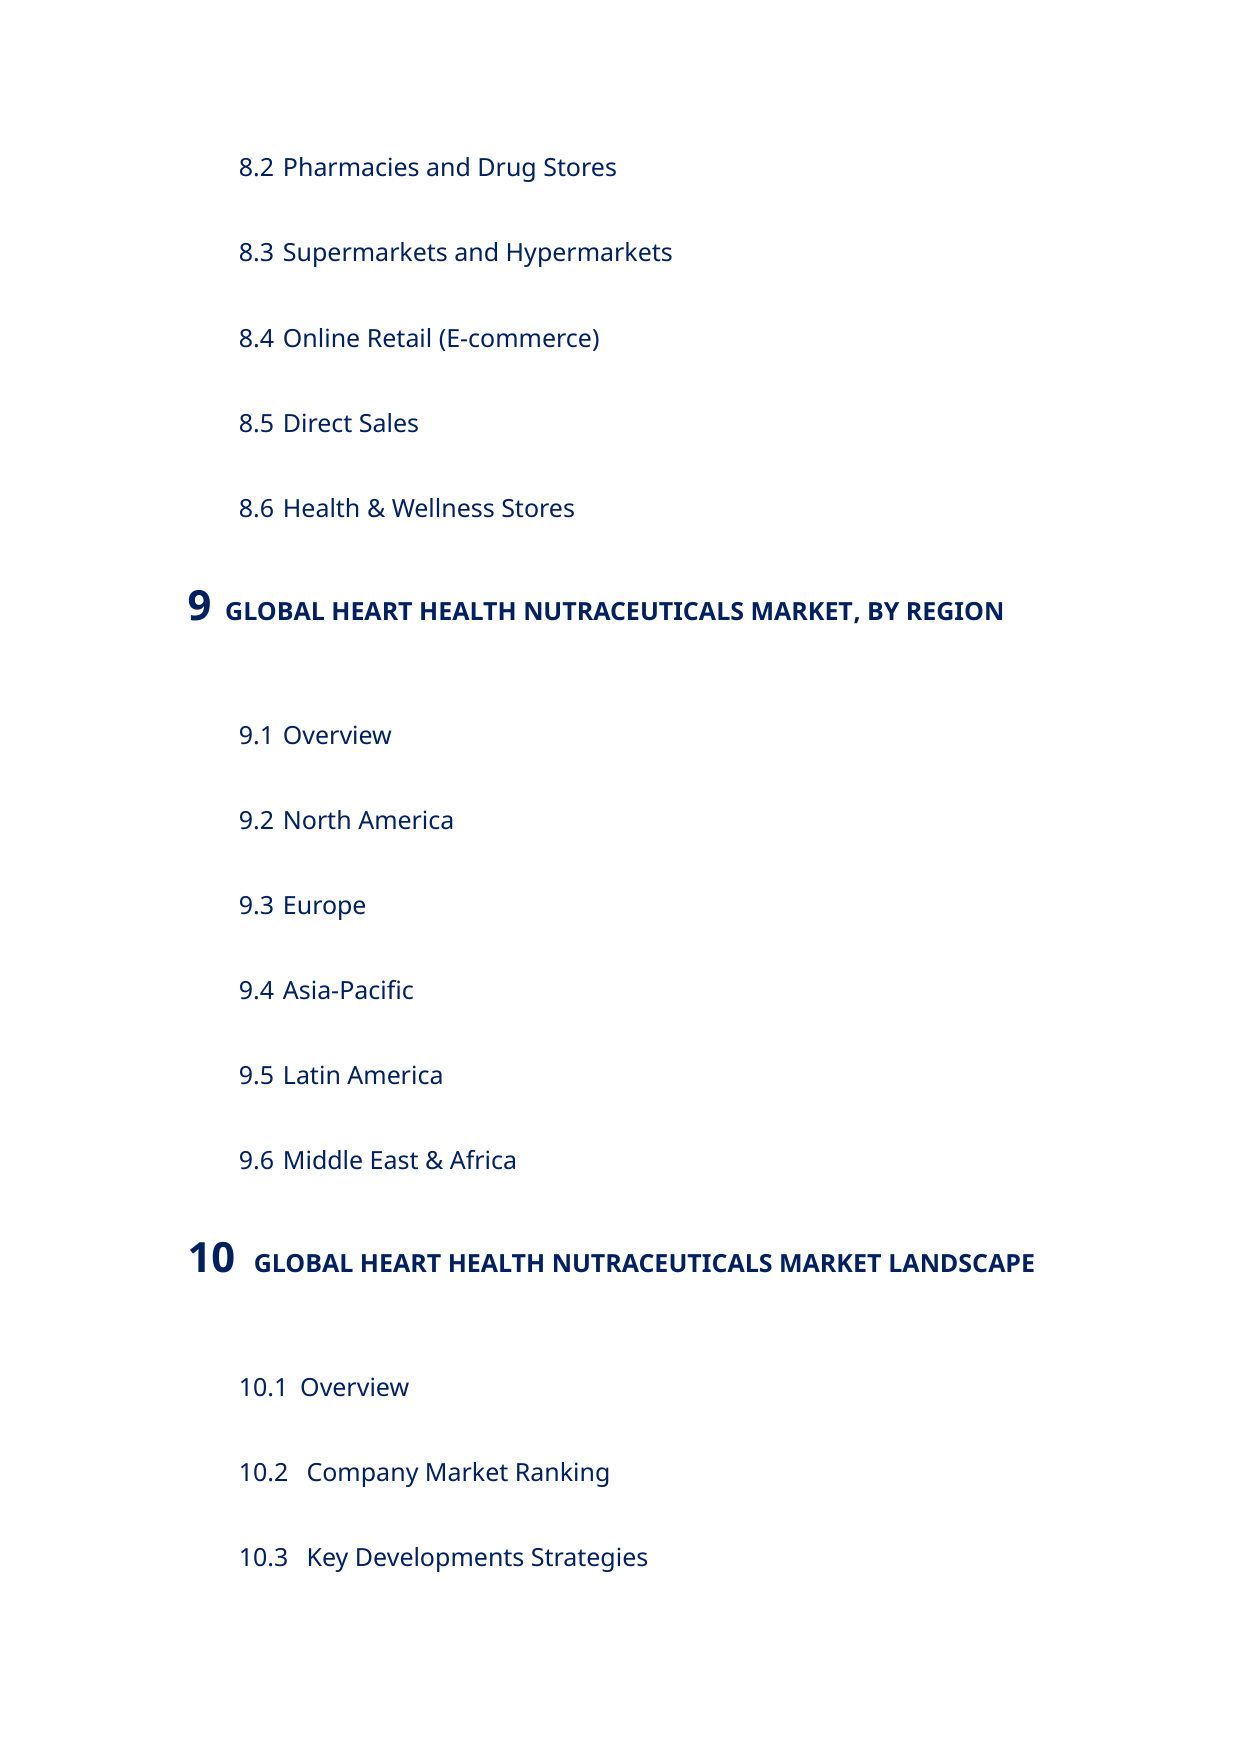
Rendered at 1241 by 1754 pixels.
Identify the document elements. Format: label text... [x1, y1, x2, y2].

list GLOBAL HEART HEALTH NUTRACEUTICALS MARKET LANDSCAPE [187, 1228, 1090, 1285]
list Middle East & Africa [239, 1143, 1090, 1177]
list Key Developments Strategies [239, 1540, 1090, 1574]
list Supermarkets and Hypermarkets [239, 235, 1090, 269]
list Online Retail (E-commerce) [239, 320, 1090, 354]
list Overview [239, 717, 1090, 751]
list Pharmacies and Drug Stores [239, 150, 1090, 184]
list Company Market Ranking [239, 1455, 1090, 1489]
list Europe [239, 888, 1090, 922]
list Asia-Pacific [239, 973, 1090, 1007]
list GLOBAL HEART HEALTH NUTRACEUTICALS MARKET, BY REGION [187, 576, 1090, 632]
list Overview [239, 1370, 1090, 1404]
list North America [239, 802, 1090, 837]
list Latin America [239, 1058, 1090, 1092]
list Health & Wellness Stores [239, 490, 1090, 524]
list Direct Sales [239, 405, 1090, 439]
